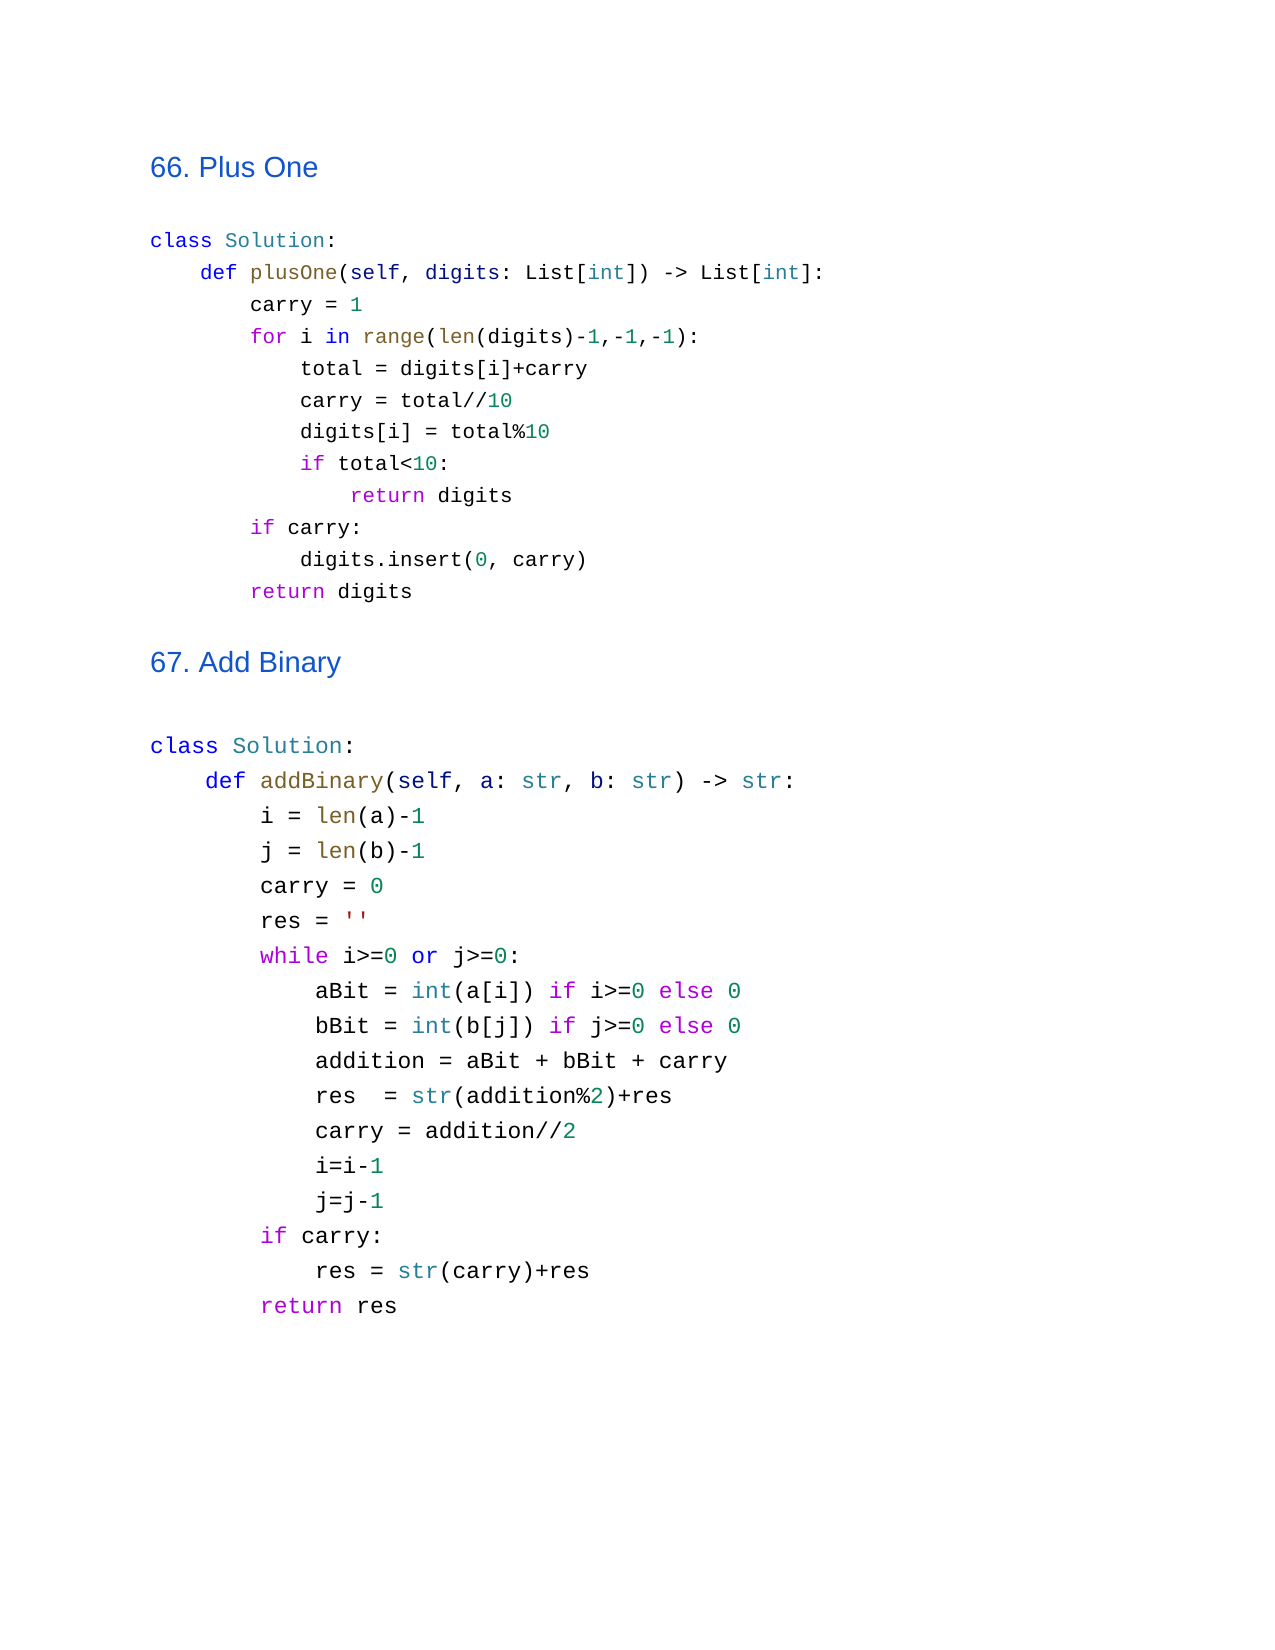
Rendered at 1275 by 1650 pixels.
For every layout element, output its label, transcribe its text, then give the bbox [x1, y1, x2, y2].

text j = len(b)-1 [150, 839, 1125, 865]
text 66. Plus One [150, 150, 1125, 183]
text carry = 1 [150, 294, 1125, 318]
text class Solution: [150, 734, 1125, 760]
text if carry: [150, 1224, 1125, 1250]
text carry = total//10 [150, 389, 1125, 413]
text res = str(addition%2)+res [150, 1084, 1125, 1110]
text total = digits[i]+carry [150, 358, 1125, 381]
text return res [150, 1294, 1125, 1320]
text digits.insert(0, carry) [150, 549, 1125, 573]
text class Solution: [150, 230, 1125, 254]
text addition = aBit + bBit + carry [150, 1049, 1125, 1075]
text carry = 0 [150, 874, 1125, 900]
text return digits [150, 581, 1125, 604]
text j=j-1 [150, 1189, 1125, 1215]
text def plusOne(self, digits: List[int]) -> List[int]: [150, 262, 1125, 286]
text i = len(a)-1 [150, 804, 1125, 830]
text if carry: [150, 517, 1125, 541]
text for i in range(len(digits)-1,-1,-1): [150, 326, 1125, 349]
text res = '' [150, 909, 1125, 935]
text if total<10: [150, 453, 1125, 477]
text bBit = int(b[j]) if j>=0 else 0 [150, 1014, 1125, 1040]
text return digits [150, 485, 1125, 509]
text res = str(carry)+res [150, 1259, 1125, 1285]
text 67. Add Binary [150, 644, 1125, 678]
text digits[i] = total%10 [150, 421, 1125, 445]
text while i>=0 or j>=0: [150, 944, 1125, 970]
text def addBinary(self, a: str, b: str) -> str: [150, 769, 1125, 795]
text i=i-1 [150, 1154, 1125, 1180]
text aBit = int(a[i]) if i>=0 else 0 [150, 979, 1125, 1005]
text carry = addition//2 [150, 1119, 1125, 1145]
